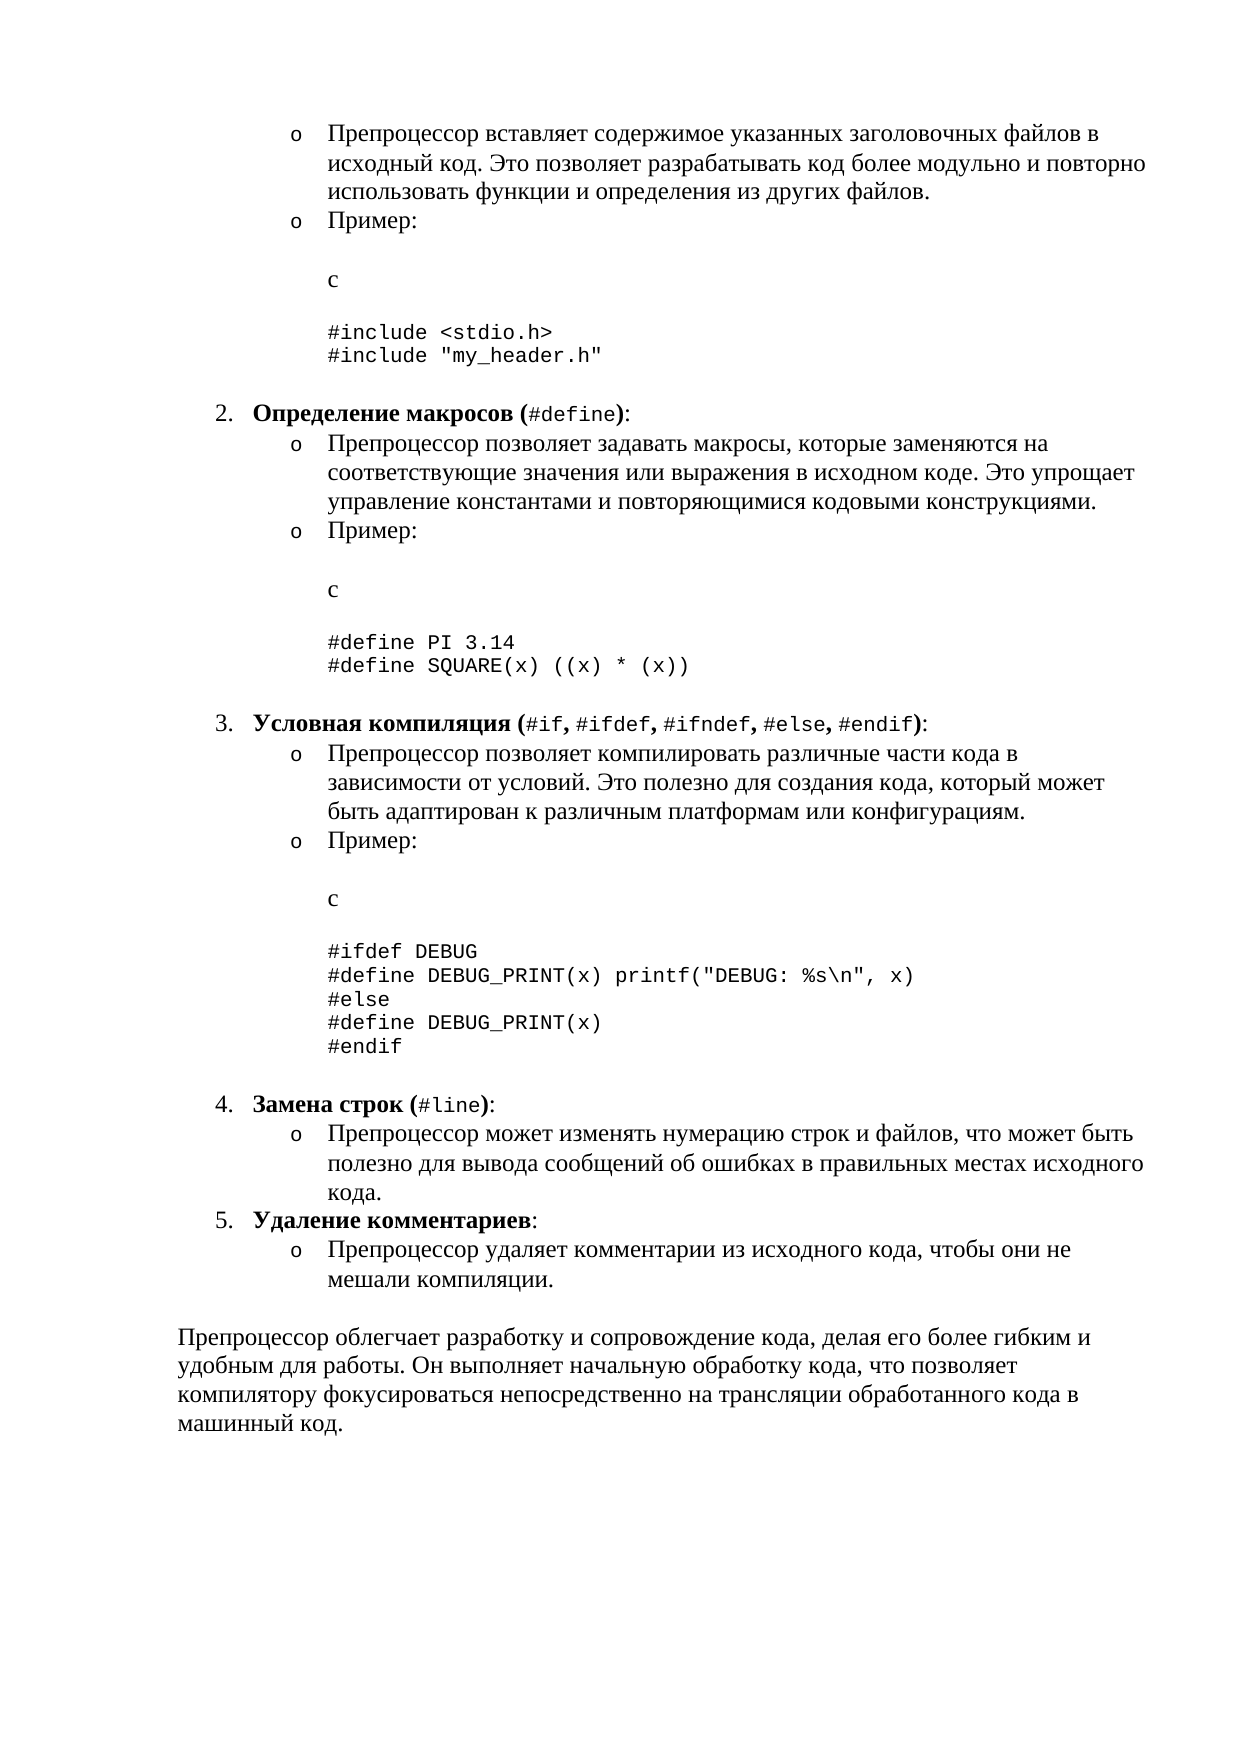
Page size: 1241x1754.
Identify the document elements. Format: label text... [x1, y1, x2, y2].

text #include <stdio.h> [327, 322, 1152, 346]
list Пример: [290, 515, 1152, 544]
text Препроцессор облегчает разработку и сопровождение кода, делая его более гибким и удобным для работы. Он выполняет начальную обработку кода, что позволяет компилятору фокусироваться непосредственно на трансляции обработанного кода в машинный код. [177, 1322, 1152, 1437]
list Препроцессор может изменять нумерацию строк и файлов, что может быть полезно для вывода сообщений об ошибках в правильных местах исходного кода. [290, 1118, 1152, 1206]
list Замена строк (#line): [215, 1089, 1152, 1118]
text c [327, 574, 1152, 602]
text c [327, 883, 1152, 912]
text #define DEBUG_PRINT(x) printf("DEBUG: %s\n", x) [327, 965, 1152, 989]
text c [327, 264, 1152, 293]
list Определение макросов (#define): [215, 398, 1152, 428]
text #define DEBUG_PRINT(x) [327, 1012, 1152, 1036]
list Пример: [290, 205, 1152, 235]
text #else [327, 989, 1152, 1012]
list Препроцессор вставляет содержимое указанных заголовочных файлов в исходный код. Это позволяет разрабатывать код более модульно и повторно использовать функции и определения из других файлов. [290, 118, 1152, 205]
text #define SQUARE(x) ((x) * (x)) [327, 655, 1152, 679]
list Препроцессор позволяет задавать макросы, которые заменяются на соответствующие значения или выражения в исходном коде. Это упрощает управление константами и повторяющимися кодовыми конструкциями. [290, 428, 1152, 515]
text #ifdef DEBUG [327, 941, 1152, 965]
list Пример: [290, 825, 1152, 854]
text #include "my_header.h" [327, 346, 1152, 369]
list Удаление комментариев: [215, 1206, 1152, 1234]
text #define PI 3.14 [327, 632, 1152, 655]
list Условная компиляция (#if, #ifdef, #ifndef, #else, #endif): [215, 708, 1152, 738]
text #endif [327, 1036, 1152, 1060]
list Препроцессор позволяет компилировать различные части кода в зависимости от условий. Это полезно для создания кода, который может быть адаптирован к различным платформам или конфигурациям. [290, 738, 1152, 825]
list Препроцессор удаляет комментарии из исходного кода, чтобы они не мешали компиляции. [290, 1234, 1152, 1293]
